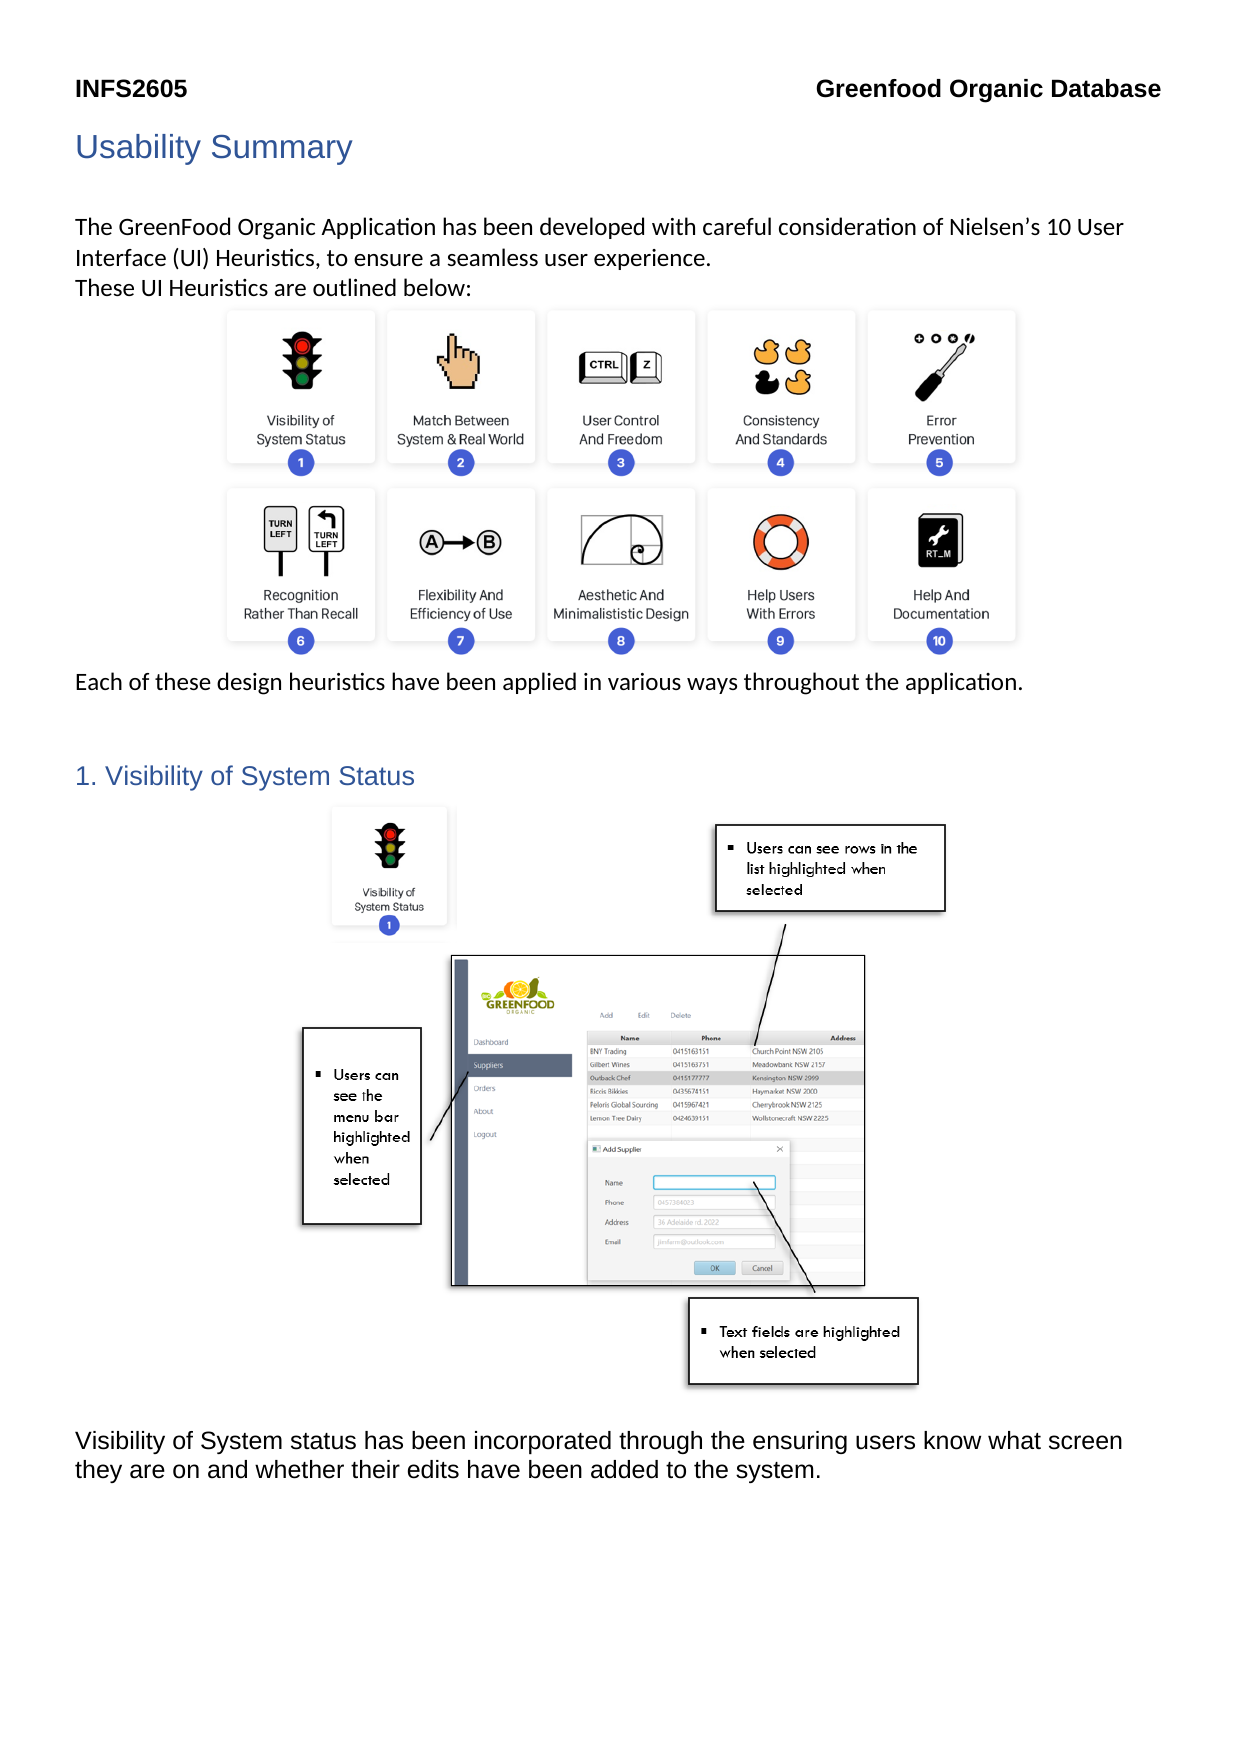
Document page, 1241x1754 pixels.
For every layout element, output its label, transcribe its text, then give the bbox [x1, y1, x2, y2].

text These UI Heuristics are outlined below: [75, 272, 1165, 303]
text Visibility of System status has been incorporated through the ensuring users know what screen they are on and whether their edits have been added to the system. [75, 1426, 1165, 1483]
picture [285, 791, 955, 1397]
text Each of these design heuristics have been applied in various ways throughout the application. [75, 666, 1165, 696]
picture [213, 302, 1027, 666]
text The GreenFood Organic Application has been developed with careful consideration of Nielsen’s 10 User Interface (UI) Heuristics, to ensure a seamless user experience. [75, 211, 1165, 272]
subtitle Usability Summary [75, 127, 1165, 211]
subtitle 1. Visibility of System Status [75, 760, 1165, 791]
